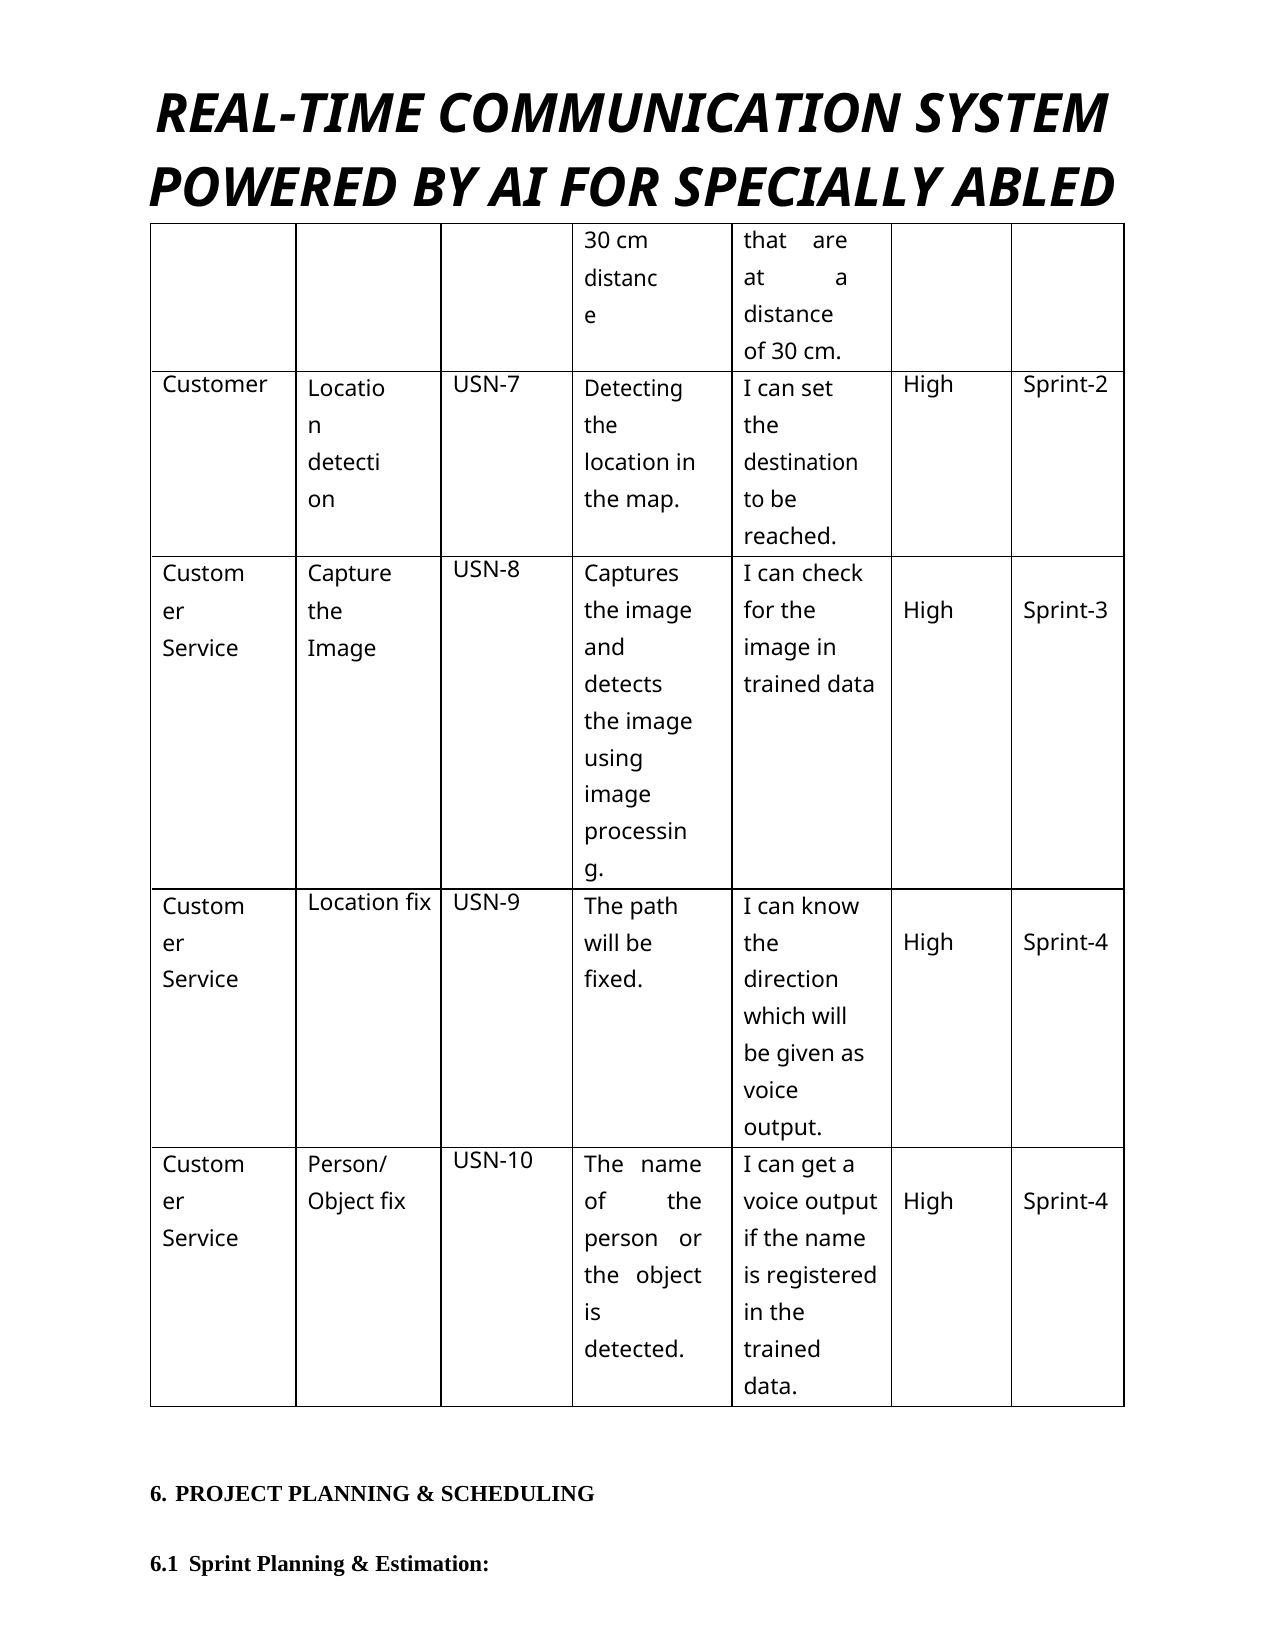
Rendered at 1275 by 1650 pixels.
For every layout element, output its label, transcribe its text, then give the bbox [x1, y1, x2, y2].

table_header [151, 224, 295, 371]
table_cell Person/Object ﬁx [297, 1148, 440, 1406]
table_cell High [892, 557, 1011, 888]
table_cell Customer Service [151, 889, 295, 1147]
table_cell Location detection [297, 372, 440, 556]
table_header that are at a distance of 30 cm. [733, 224, 891, 371]
table_cell USN-8 [442, 557, 572, 888]
table_header 30 cm distance [573, 224, 731, 371]
table_cell Sprint-4 [1012, 1148, 1123, 1406]
table_cell Customer [151, 372, 295, 556]
subtitle PROJECT PLANNING & SCHEDULING [150, 1480, 1146, 1507]
table_cell I can know the direction which will be given as voice output. [733, 890, 891, 1147]
table_cell Captures the image and detects the image using image processing. [573, 557, 731, 888]
table_cell I can get a voice output if the name is registered in the trained data. [733, 1148, 891, 1406]
table_cell Location ﬁx [297, 890, 440, 1147]
table_cell Sprint-2 [1012, 372, 1123, 556]
table_cell Customer Service [151, 1148, 295, 1406]
table_header [297, 224, 440, 371]
table_header [892, 224, 1011, 371]
table_header [442, 224, 572, 371]
table_cell USN-7 [442, 372, 572, 556]
table_cell Sprint-3 [1012, 557, 1123, 888]
table_cell USN-10 [442, 1148, 572, 1406]
table_cell High [892, 1148, 1011, 1406]
table_cell Detecting the location in the map. [573, 372, 731, 556]
table_cell High [892, 890, 1011, 1147]
table_header [1012, 224, 1123, 371]
table_cell The path will be ﬁxed. [573, 890, 731, 1147]
table_cell Sprint-4 [1012, 890, 1123, 1147]
table_cell Customer Service [151, 557, 295, 888]
list Sprint Planning & Estimation: [150, 1550, 1146, 1576]
table_cell I can check for the image in trained data [733, 557, 891, 888]
table_cell The name of the person or the object is detected. [573, 1148, 731, 1406]
table_cell USN-9 [442, 890, 572, 1147]
table_cell High [892, 372, 1011, 556]
table_cell I can set the destination to be reached. [733, 372, 891, 556]
table_cell Capture the Image [297, 557, 440, 888]
